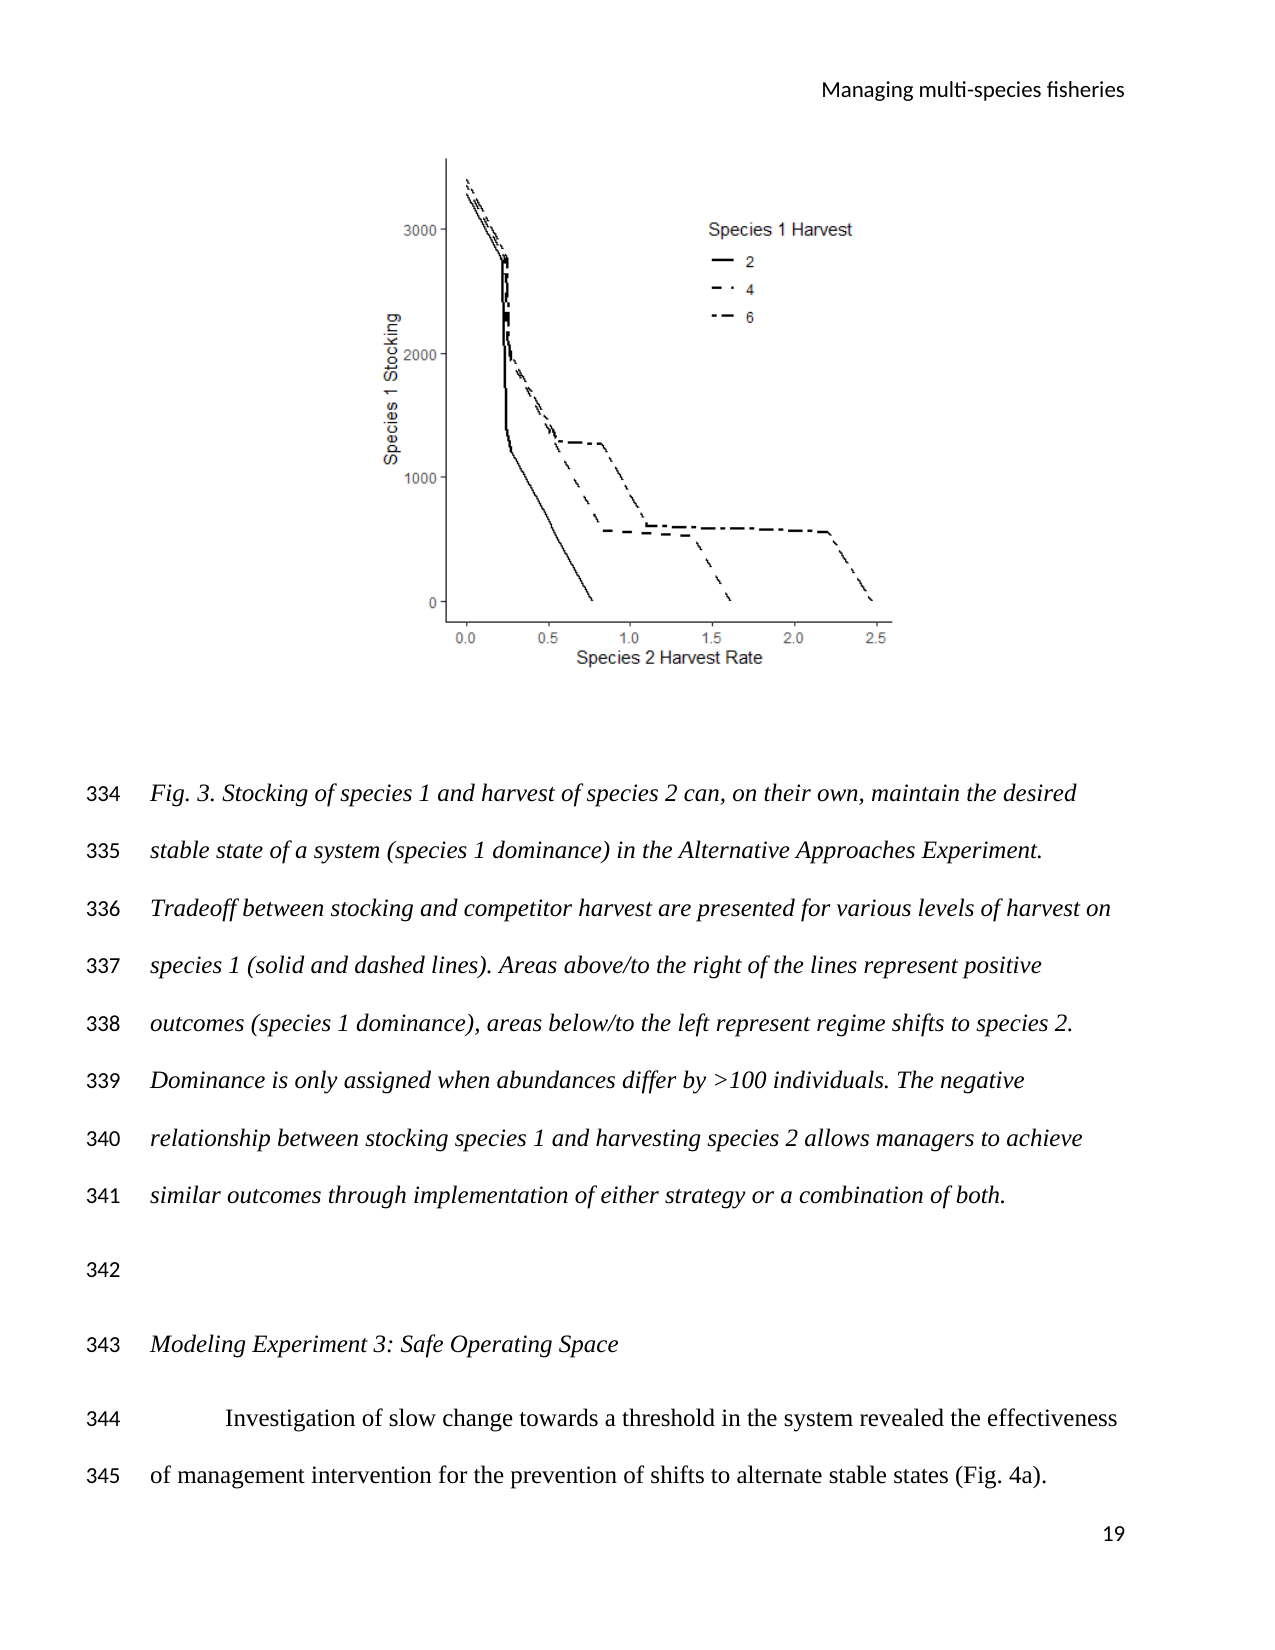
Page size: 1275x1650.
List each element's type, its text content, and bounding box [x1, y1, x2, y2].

picture [373, 150, 902, 676]
text Fig. 3. Stocking of species 1 and harvest of species 2 can, on their own, maintain the desired stable state of a system (species 1 dominance) in the Alternative Approaches Experiment. Tradeoff between stocking and competitor harvest are presented for various levels of harvest on species 1 (solid and dashed lines). Areas above/to the right of the lines represent positive outcomes (species 1 dominance), areas below/to the left represent regime shifts to species 2. Dominance is only assigned when abundances differ by >100 individuals. The negative relationship between stocking species 1 and harvesting species 2 allows managers to achieve similar outcomes through implementation of either strategy or a combination of both. [150, 778, 1125, 1209]
text Modeling Experiment 3: Safe Operating Space [150, 1329, 1125, 1358]
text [150, 1403, 1125, 1489]
